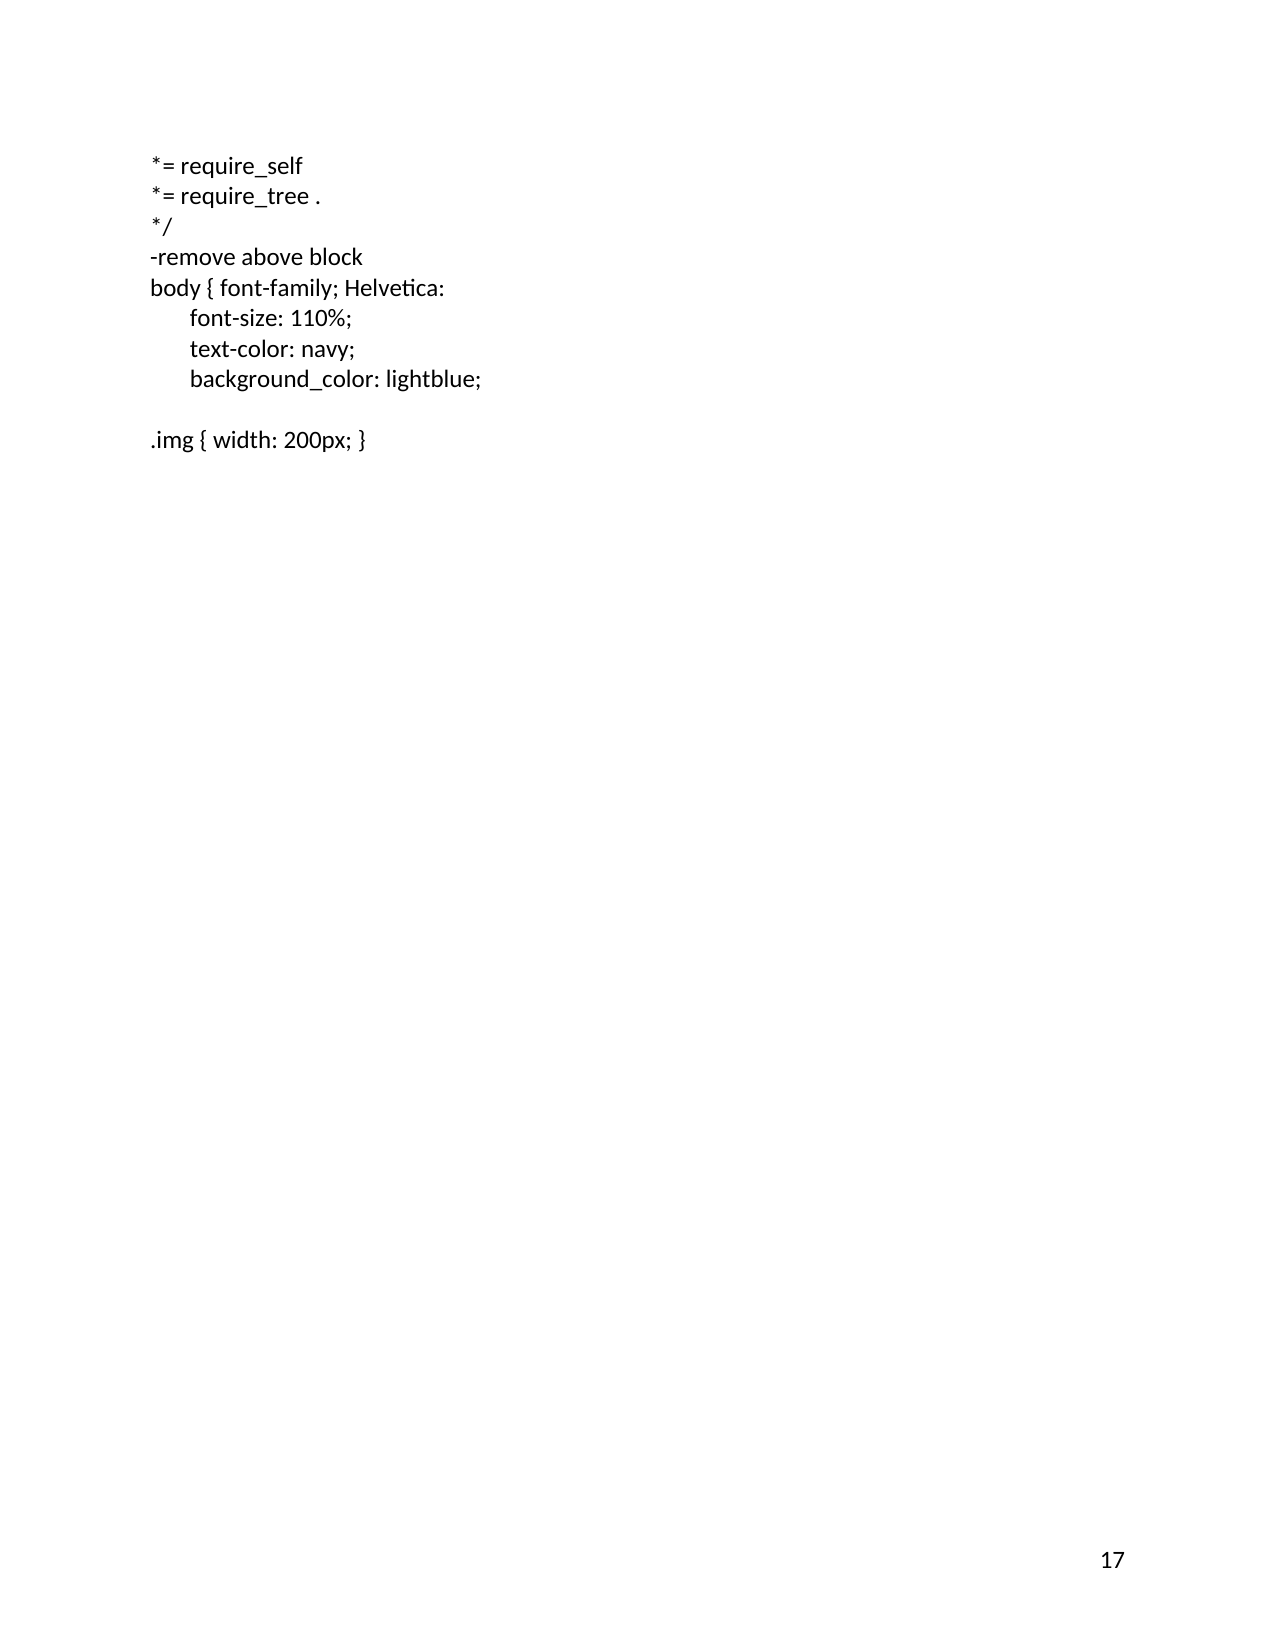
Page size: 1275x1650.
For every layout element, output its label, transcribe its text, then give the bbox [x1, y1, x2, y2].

text .img { width: 200px; } [150, 425, 1125, 455]
text body { font-family; Helvetica: [150, 272, 1125, 303]
text -remove above block [150, 242, 1125, 272]
text *= require_self [150, 150, 1125, 181]
text font-size: 110%; [150, 303, 1125, 333]
text */ [150, 211, 1125, 242]
text background_color: lightblue; [150, 364, 1125, 394]
text text-color: navy; [150, 333, 1125, 364]
text *= require_tree . [150, 181, 1125, 211]
